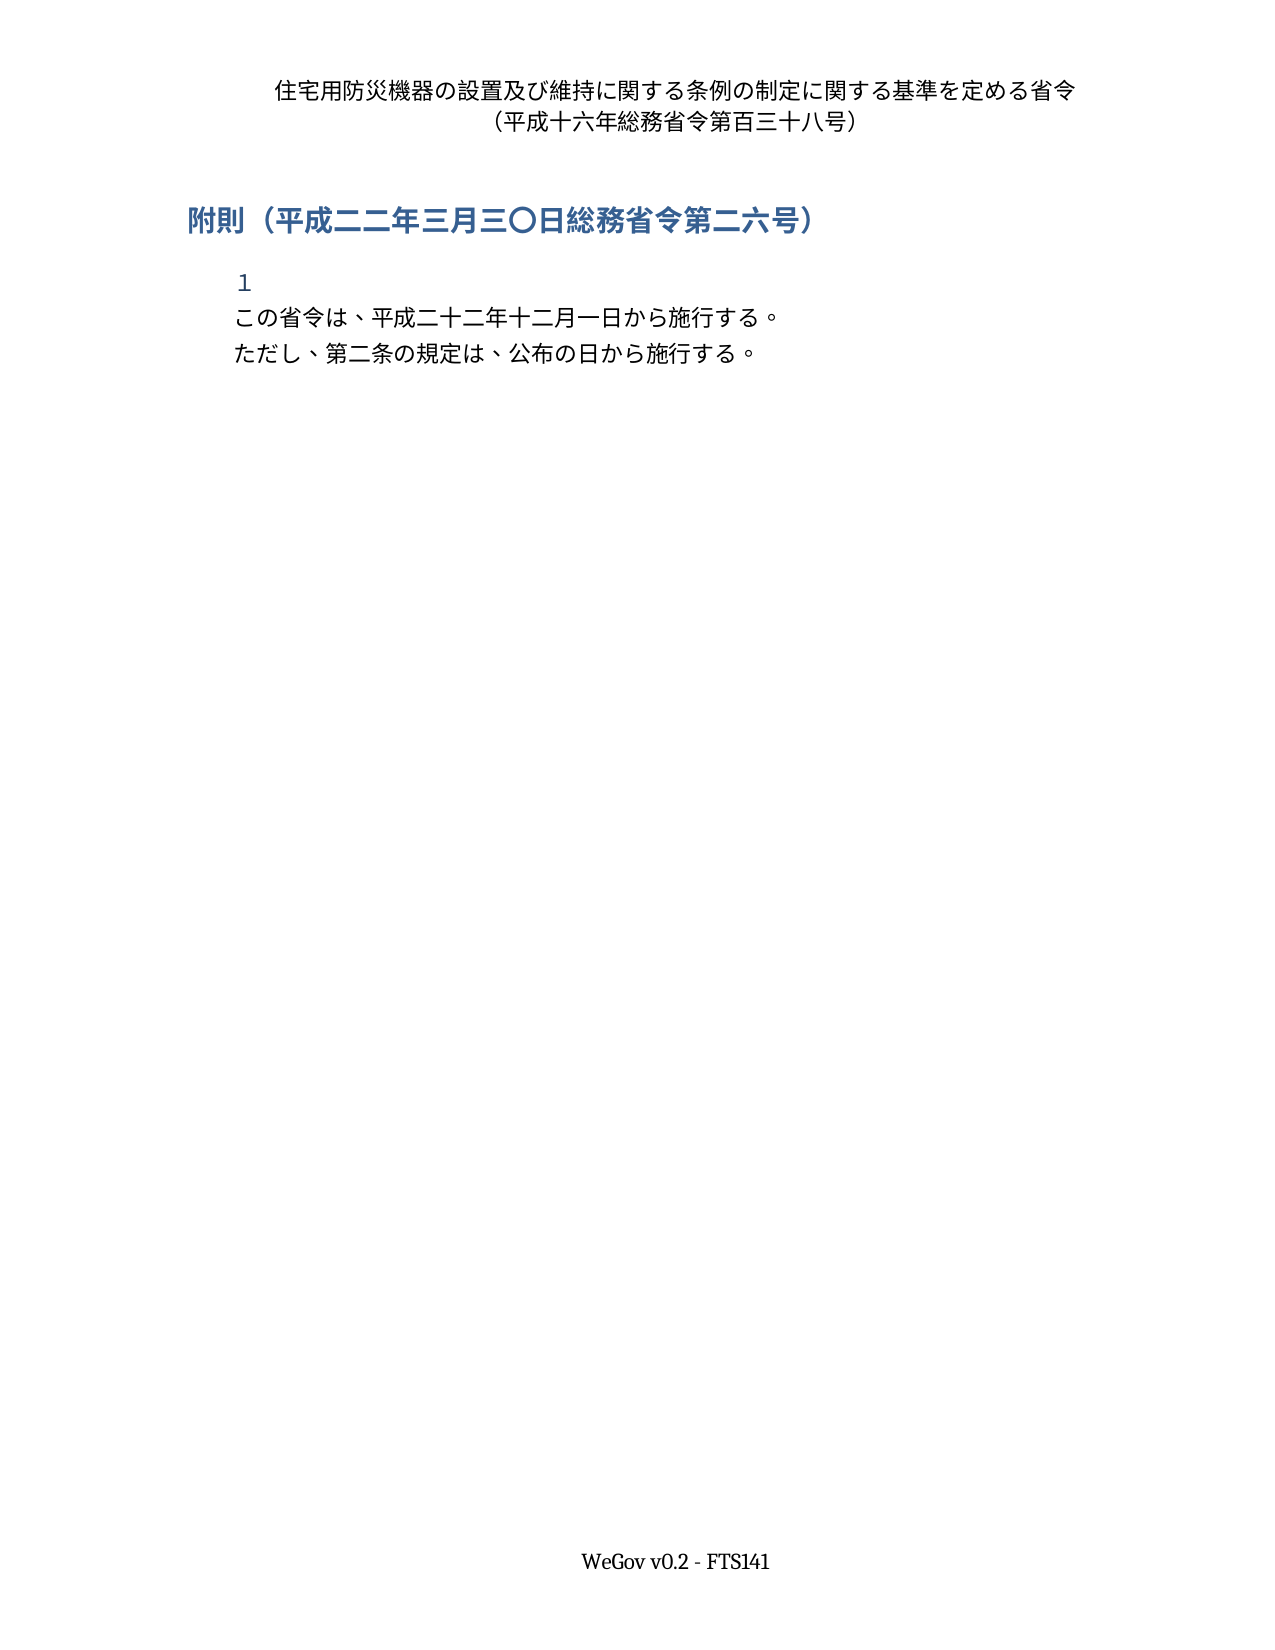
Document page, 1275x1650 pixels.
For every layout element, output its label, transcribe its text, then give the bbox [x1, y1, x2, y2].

subtitle １ [233, 266, 1087, 298]
text この省令は、平成二十二年十二月一日から施行する。 ただし、第二条の規定は、公布の日から施行する。 [233, 302, 1087, 369]
subtitle 附則（平成二二年三月三〇日総務省令第二六号） [187, 200, 1087, 240]
